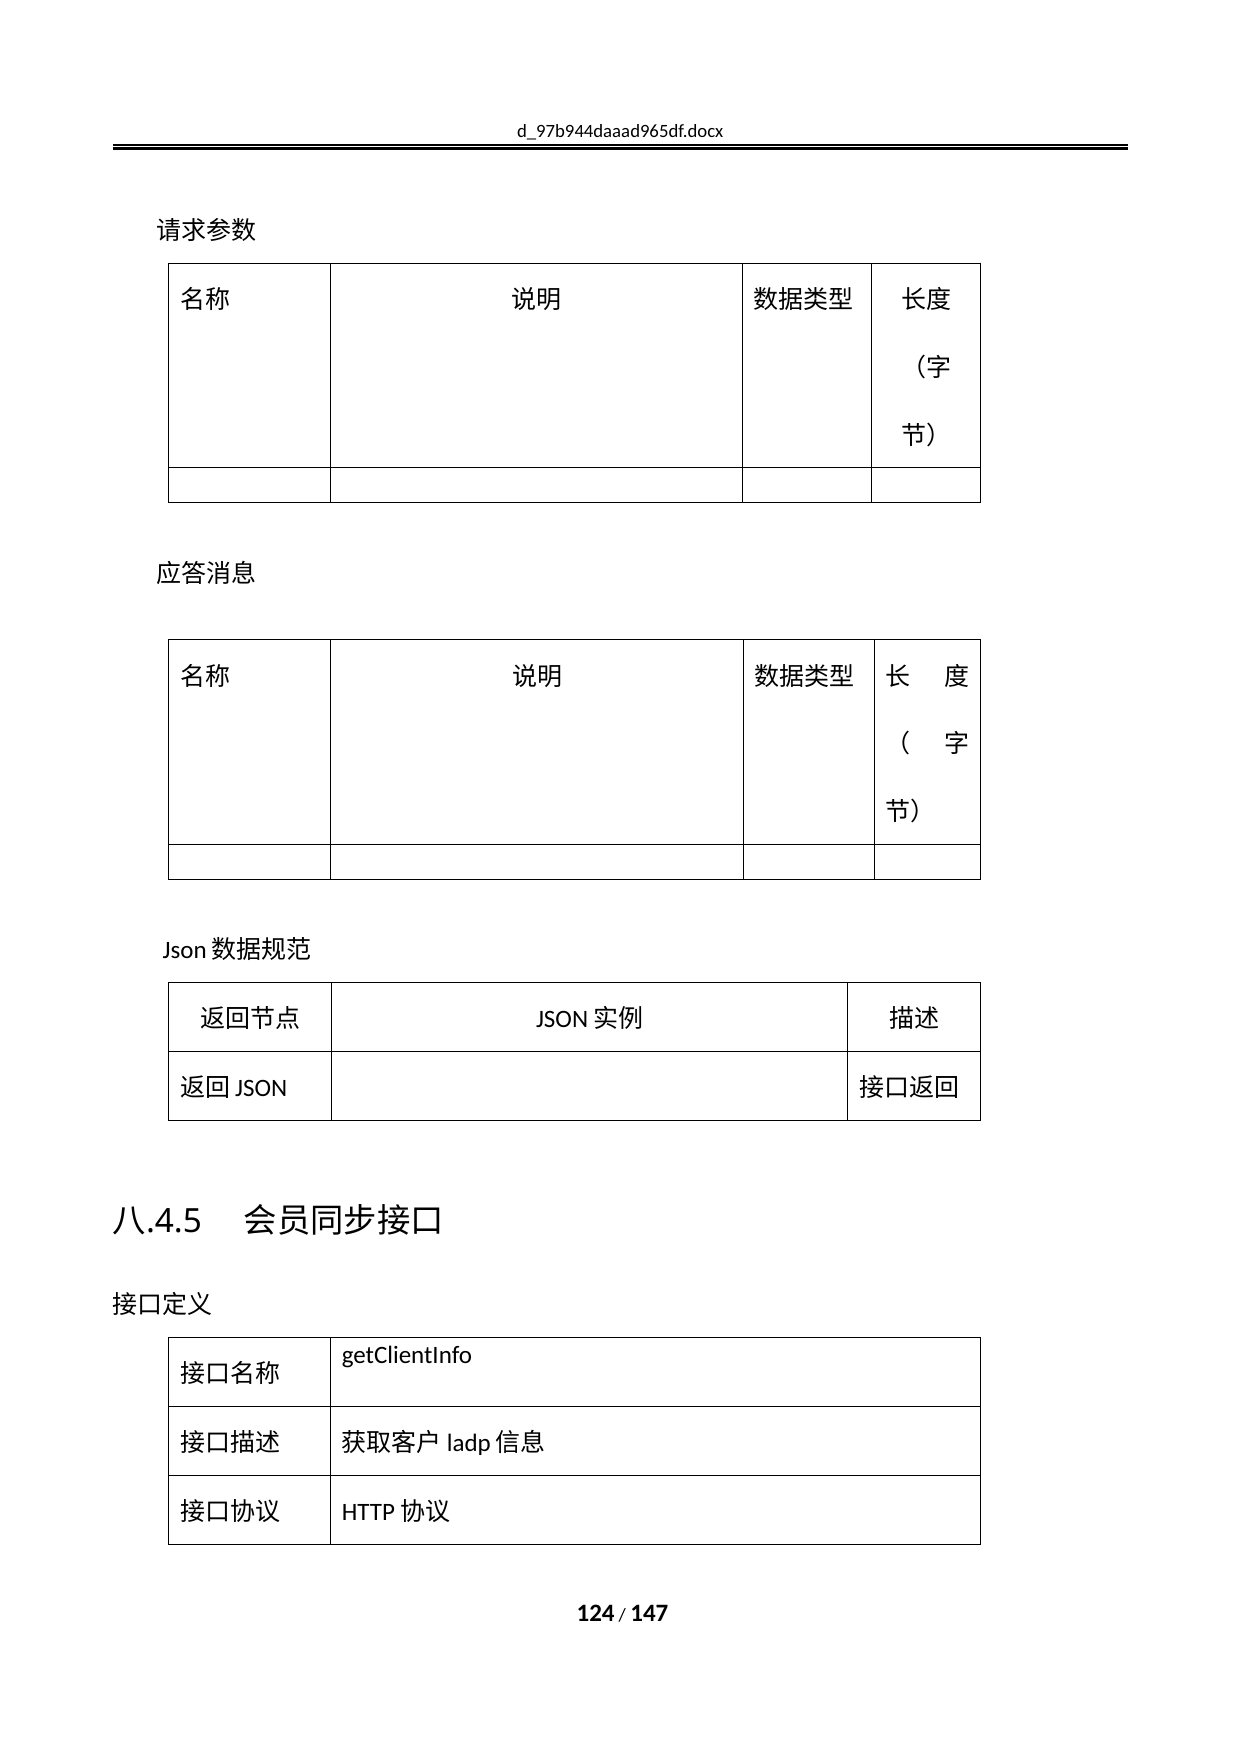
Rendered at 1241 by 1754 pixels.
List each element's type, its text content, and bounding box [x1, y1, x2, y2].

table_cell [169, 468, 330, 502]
text Json数据规范 [112, 914, 1128, 982]
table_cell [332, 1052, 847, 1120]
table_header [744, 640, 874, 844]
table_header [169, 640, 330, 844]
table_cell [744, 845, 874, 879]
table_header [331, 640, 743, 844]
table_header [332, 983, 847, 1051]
text 请求参数 [112, 194, 1128, 262]
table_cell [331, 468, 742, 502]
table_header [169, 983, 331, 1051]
text 会员同步接口 [112, 1184, 1128, 1252]
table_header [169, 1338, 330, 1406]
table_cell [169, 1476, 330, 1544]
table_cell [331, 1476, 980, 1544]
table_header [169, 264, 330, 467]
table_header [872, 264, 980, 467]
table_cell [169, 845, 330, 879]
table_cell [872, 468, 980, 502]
text 接口定义 [112, 1269, 1128, 1337]
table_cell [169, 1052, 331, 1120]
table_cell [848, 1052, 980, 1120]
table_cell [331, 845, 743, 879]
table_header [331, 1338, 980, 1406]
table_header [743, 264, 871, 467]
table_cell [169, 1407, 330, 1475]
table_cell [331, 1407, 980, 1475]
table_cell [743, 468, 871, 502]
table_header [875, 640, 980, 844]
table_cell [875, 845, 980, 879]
text 应答消息 [112, 537, 1128, 605]
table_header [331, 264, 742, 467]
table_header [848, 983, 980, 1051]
